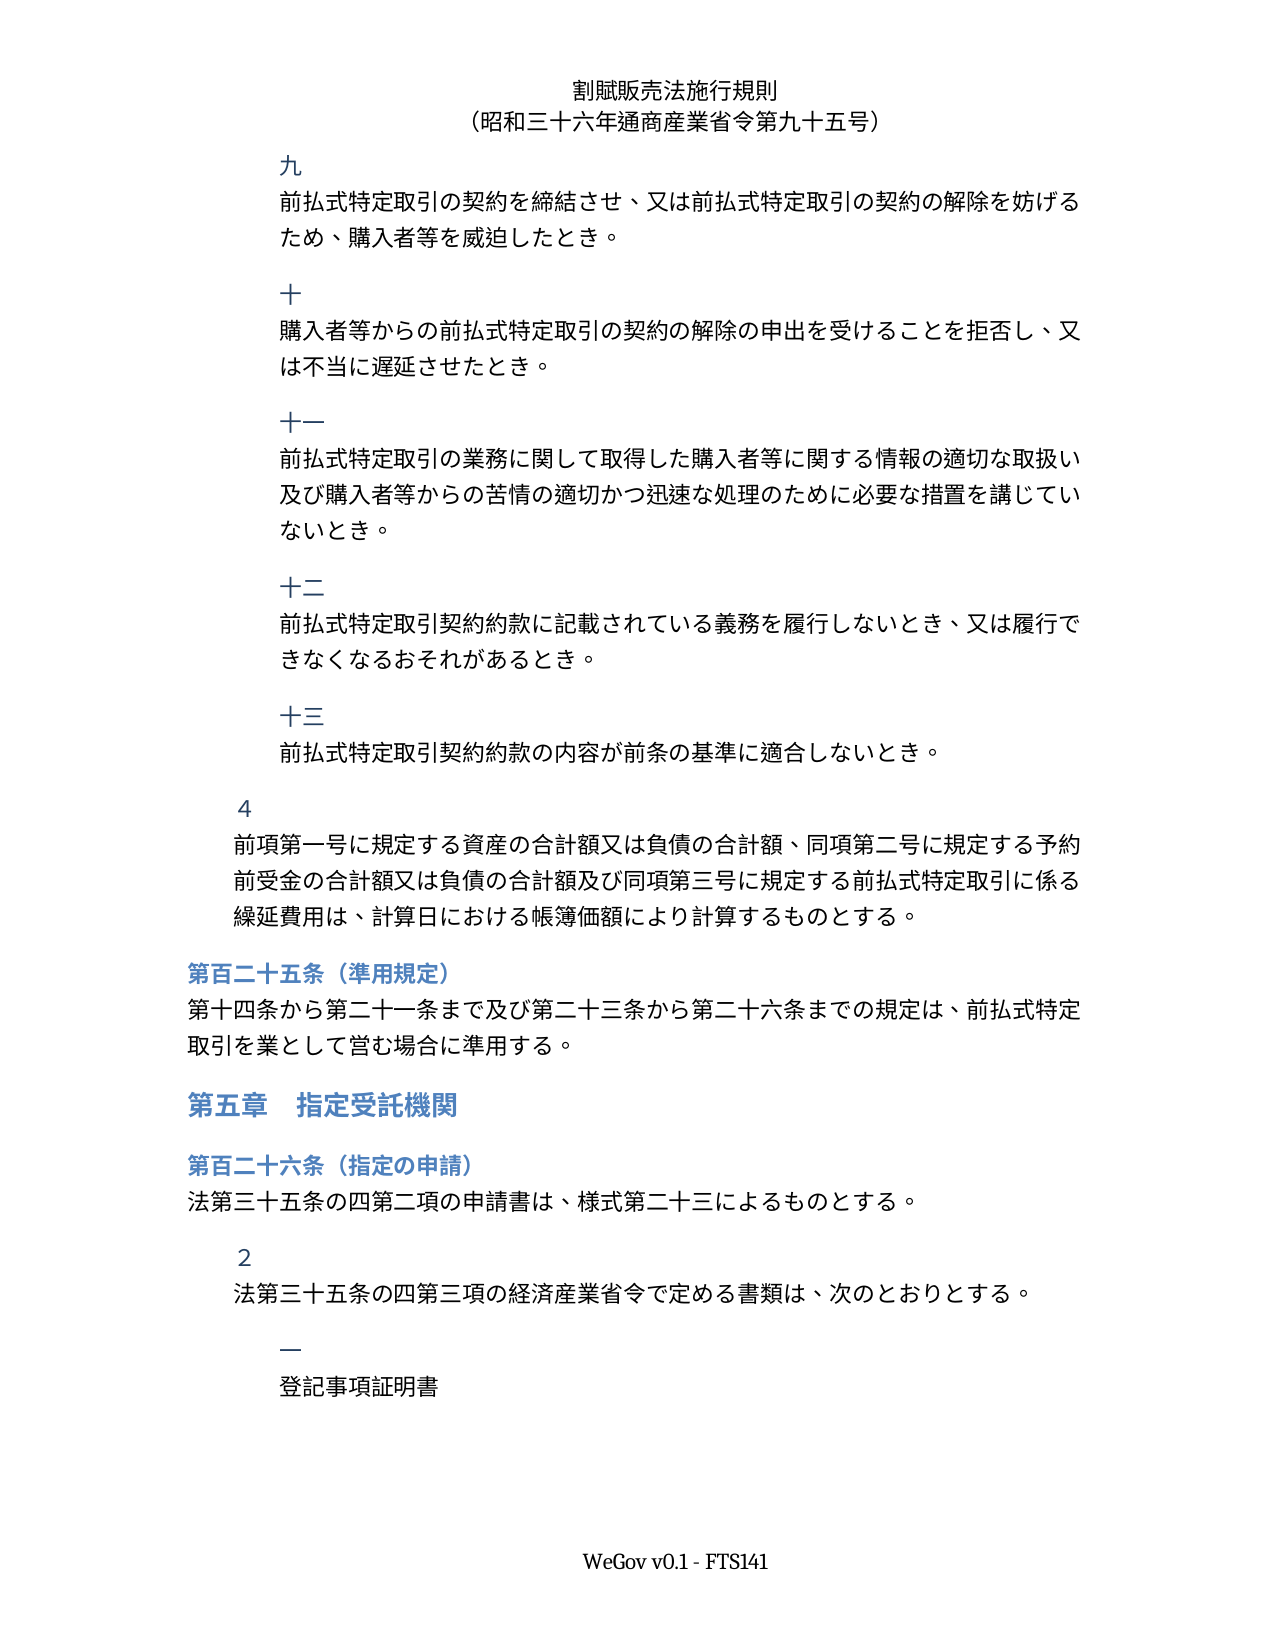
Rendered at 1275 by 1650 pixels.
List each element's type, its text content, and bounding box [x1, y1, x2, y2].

subtitle 九 [279, 150, 1087, 181]
text 前払式特定取引契約約款の内容が前条の基準に適合しないとき。 [279, 736, 1087, 768]
text 登記事項証明書 [279, 1371, 1087, 1402]
text 法第三十五条の四第二項の申請書は、様式第二十三によるものとする。 [187, 1186, 1087, 1217]
text 法第三十五条の四第三項の経済産業省令で定める書類は、次のとおりとする。 [233, 1278, 1087, 1309]
subtitle 十一 [279, 407, 1087, 438]
subtitle 第百二十六条（指定の申請） [187, 1150, 1087, 1181]
subtitle 第五章 指定受託機関 [187, 1086, 1087, 1123]
text 前払式特定取引の契約を締結させ、又は前払式特定取引の契約の解除を妨げるため、購入者等を威迫したとき。 [279, 186, 1087, 253]
subtitle ２ [233, 1242, 1087, 1274]
text 前払式特定取引契約約款に記載されている義務を履行しないとき、又は履行できなくなるおそれがあるとき。 [279, 608, 1087, 675]
text 購入者等からの前払式特定取引の契約の解除の申出を受けることを拒否し、又は不当に遅延させたとき。 [279, 314, 1087, 382]
subtitle 十三 [279, 701, 1087, 732]
subtitle 一 [279, 1335, 1087, 1366]
subtitle 第百二十五条（準用規定） [187, 958, 1087, 989]
subtitle 十二 [279, 572, 1087, 603]
subtitle ４ [233, 793, 1087, 824]
text 第十四条から第二十一条まで及び第二十三条から第二十六条までの規定は、前払式特定取引を業として営む場合に準用する。 [187, 994, 1087, 1061]
subtitle 十 [279, 279, 1087, 310]
text 前項第一号に規定する資産の合計額又は負債の合計額、同項第二号に規定する予約前受金の合計額又は負債の合計額及び同項第三号に規定する前払式特定取引に係る繰延費用は、計算日における帳簿価額により計算するものとする。 [233, 829, 1087, 932]
text 前払式特定取引の業務に関して取得した購入者等に関する情報の適切な取扱い及び購入者等からの苦情の適切かつ迅速な処理のために必要な措置を講じていないとき。 [279, 443, 1087, 546]
